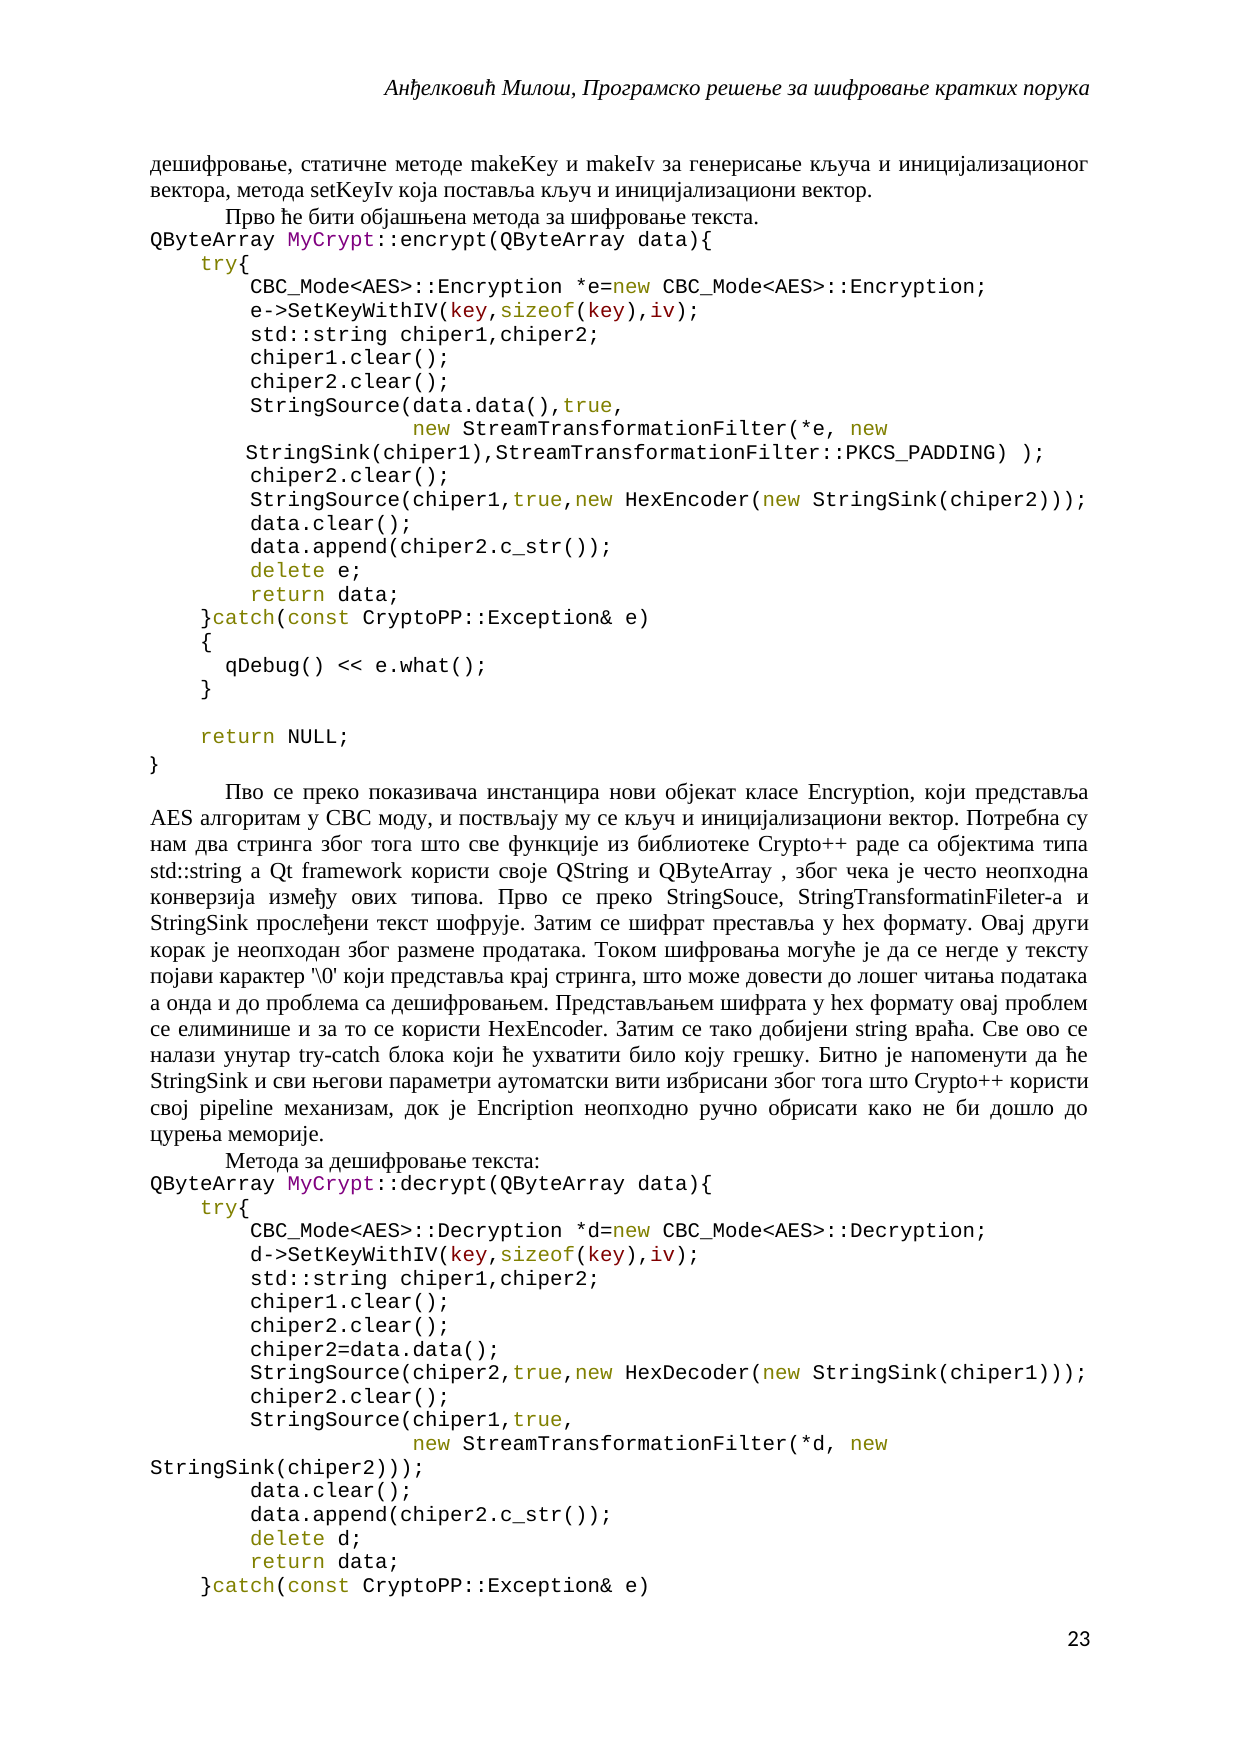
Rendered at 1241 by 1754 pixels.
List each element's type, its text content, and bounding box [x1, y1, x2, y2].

text chiper2.clear(); [150, 371, 1090, 394]
text new StreamTransformationFilter(*e, new StringSink(chiper1),StreamTransformationFilter::PKCS_PADDING) ); [150, 418, 1090, 466]
text return data; [150, 1551, 1090, 1575]
text QByteArray MyCrypt::decrypt(QByteArray data){ [150, 1173, 1090, 1197]
text data.clear(); [150, 513, 1090, 536]
text data.clear(); [150, 1480, 1090, 1504]
text data.append(chiper2.c_str()); [150, 536, 1090, 560]
text chiper1.clear(); [150, 1291, 1090, 1315]
text d->SetKeyWithIV(key,sizeof(key),iv); [150, 1244, 1090, 1268]
text return NULL; [150, 726, 1090, 749]
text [150, 150, 1090, 203]
text delete e; [150, 560, 1090, 584]
text StringSource(chiper2,true,new HexDecoder(new StringSink(chiper1))); [150, 1362, 1090, 1386]
text Метода за дешифровање текста: [150, 1147, 1090, 1173]
text return data; [150, 584, 1090, 607]
text Прво ће бити објашњена метода за шифровање текста. [150, 203, 1090, 229]
text chiper2.clear(); [150, 1315, 1090, 1338]
text StringSource(chiper1,true,new HexEncoder(new StringSink(chiper2))); [150, 489, 1090, 513]
text StringSource(chiper1,true, [150, 1409, 1090, 1433]
text e->SetKeyWithIV(key,sizeof(key),iv); [150, 300, 1090, 324]
text }catch(const CryptoPP::Exception& e) [150, 1575, 1090, 1599]
text chiper1.clear(); [150, 347, 1090, 371]
text CBC_Mode<AES>::Encryption *e=new CBC_Mode<AES>::Encryption; [150, 276, 1090, 300]
text chiper2.clear(); [150, 466, 1090, 489]
text } [150, 678, 1090, 702]
text Пво се преко показивача инстанцира нови објекат класе Encryption, који представља AES алгоритам у CBC моду, и поствљају му се кључ и иницијализациони вектор. Потребна су нам два стринга због тога што све функције из библиотеке Crypto++ раде са објектима типа std::string а Qt framework користи своје QString и QByteArray , због чека је често неопходна конверзија између ових типова. Прво се преко StringSouce, StringTransformatinFileter-a и StringSink прослеђени текст шофрује. Затим се шифрат преставља у hex формату. Овај други корак је неопходан због размене продатака. Током шифровања могуће је да се негде у тексту појави карактер '\0' који представља крај стринга, што може довести до лошег читања података а онда и до проблема са дешифровањем. Представљањем шифрата у hex формату овај проблем се елиминише и за то се користи HexEncoder. Затим се тако добијени string враћа. Све ово се налази унутар try-catch блока који ће ухватити било коју грешку. Битно је напоменути да ће StringSink и сви његови параметри аутоматски вити избрисани због тога што Crypto++ користи свој pipeline механизам, док је Encription неопходно ручно обрисати како не би дошло до цурења меморије. [150, 778, 1090, 1147]
text } [150, 749, 1090, 778]
text data.append(chiper2.c_str()); [150, 1504, 1090, 1528]
text try{ [150, 1197, 1090, 1220]
text }catch(const CryptoPP::Exception& e) [150, 607, 1090, 631]
text chiper2=data.data(); [150, 1338, 1090, 1362]
text new StreamTransformationFilter(*d, new StringSink(chiper2))); [150, 1433, 1090, 1480]
text std::string chiper1,chiper2; [150, 1268, 1090, 1291]
text delete d; [150, 1528, 1090, 1551]
text std::string chiper1,chiper2; [150, 324, 1090, 347]
text { [150, 631, 1090, 655]
text qDebug() << e.what(); [150, 655, 1090, 678]
text QByteArray MyCrypt::encrypt(QByteArray data){ [150, 229, 1090, 253]
text CBC_Mode<AES>::Decryption *d=new CBC_Mode<AES>::Decryption; [150, 1220, 1090, 1244]
text StringSource(data.data(),true, [150, 394, 1090, 418]
text try{ [150, 253, 1090, 276]
text chiper2.clear(); [150, 1386, 1090, 1409]
